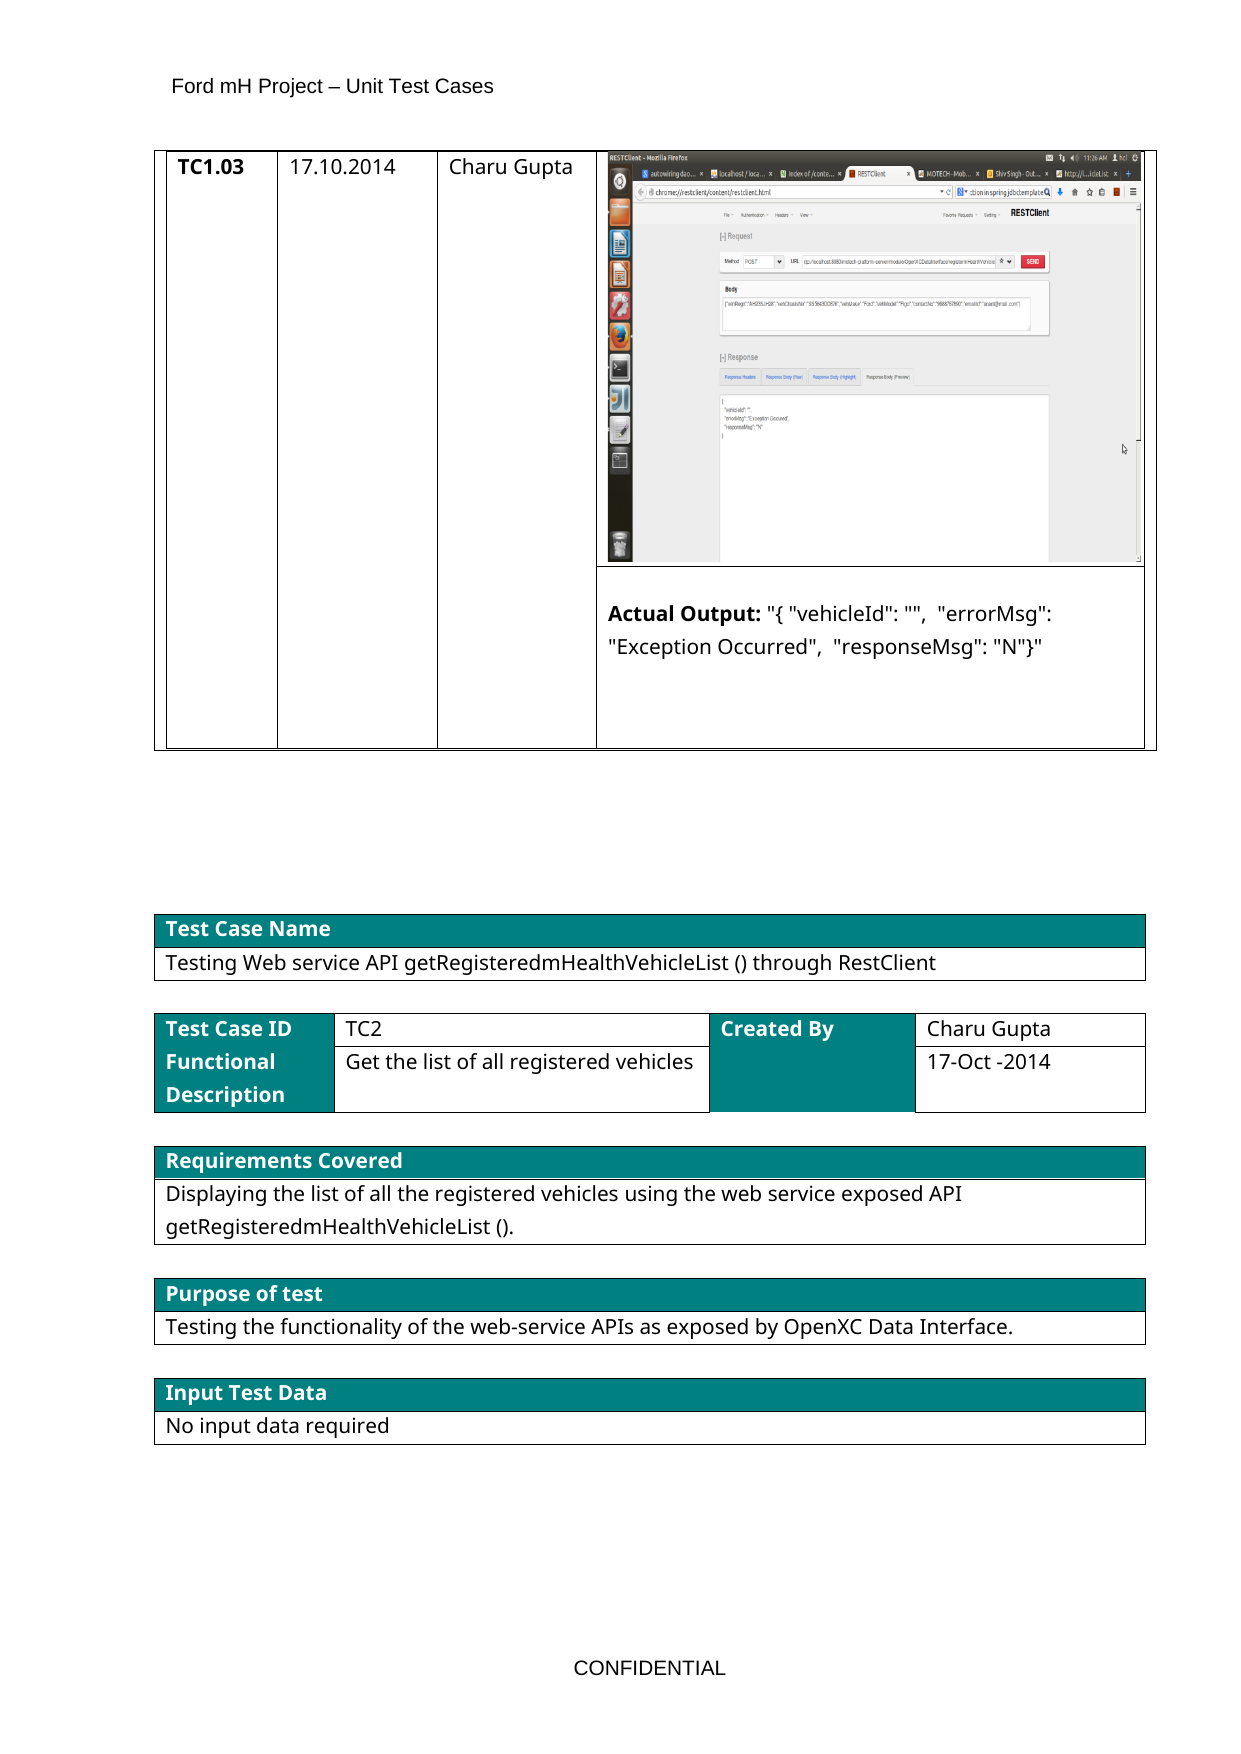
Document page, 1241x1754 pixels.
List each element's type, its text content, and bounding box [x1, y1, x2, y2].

table_header Test Case Name [155, 915, 1145, 947]
table_header Test Case ID [155, 1014, 334, 1046]
table_cell [278, 152, 437, 748]
table_cell [1145, 151, 1156, 749]
table_cell [438, 152, 596, 748]
table_cell Testing the functionality of the web-service APIs as exposed by OpenXC Data Interface. [155, 1312, 1145, 1344]
table_cell [155, 151, 166, 749]
table_header TC2 [335, 1014, 709, 1046]
table_header Created By [710, 1014, 915, 1046]
table_cell Functional Description [155, 1046, 334, 1112]
table_header Charu Gupta [916, 1014, 1145, 1046]
table_cell Get the list of all registered vehicles [335, 1047, 709, 1112]
table_cell [167, 152, 277, 748]
table_header Purpose of test [155, 1279, 1145, 1311]
table_header Input Test Data [155, 1379, 1145, 1411]
table_cell [597, 567, 1144, 748]
table_cell [597, 152, 1144, 566]
table_cell 17-Oct -2014 [916, 1047, 1145, 1112]
table_cell Displaying the list of all the registered vehicles using the web service exposed API getRegisteredmHealthVehicleList (). [155, 1180, 1145, 1244]
picture [607, 151, 1141, 562]
table_header Requirements Covered [155, 1147, 1145, 1178]
table_cell Testing Web service API getRegisteredmHealthVehicleList () through RestClient [155, 948, 1145, 979]
table_cell [710, 1046, 915, 1112]
table_cell No input data required [155, 1412, 1145, 1443]
